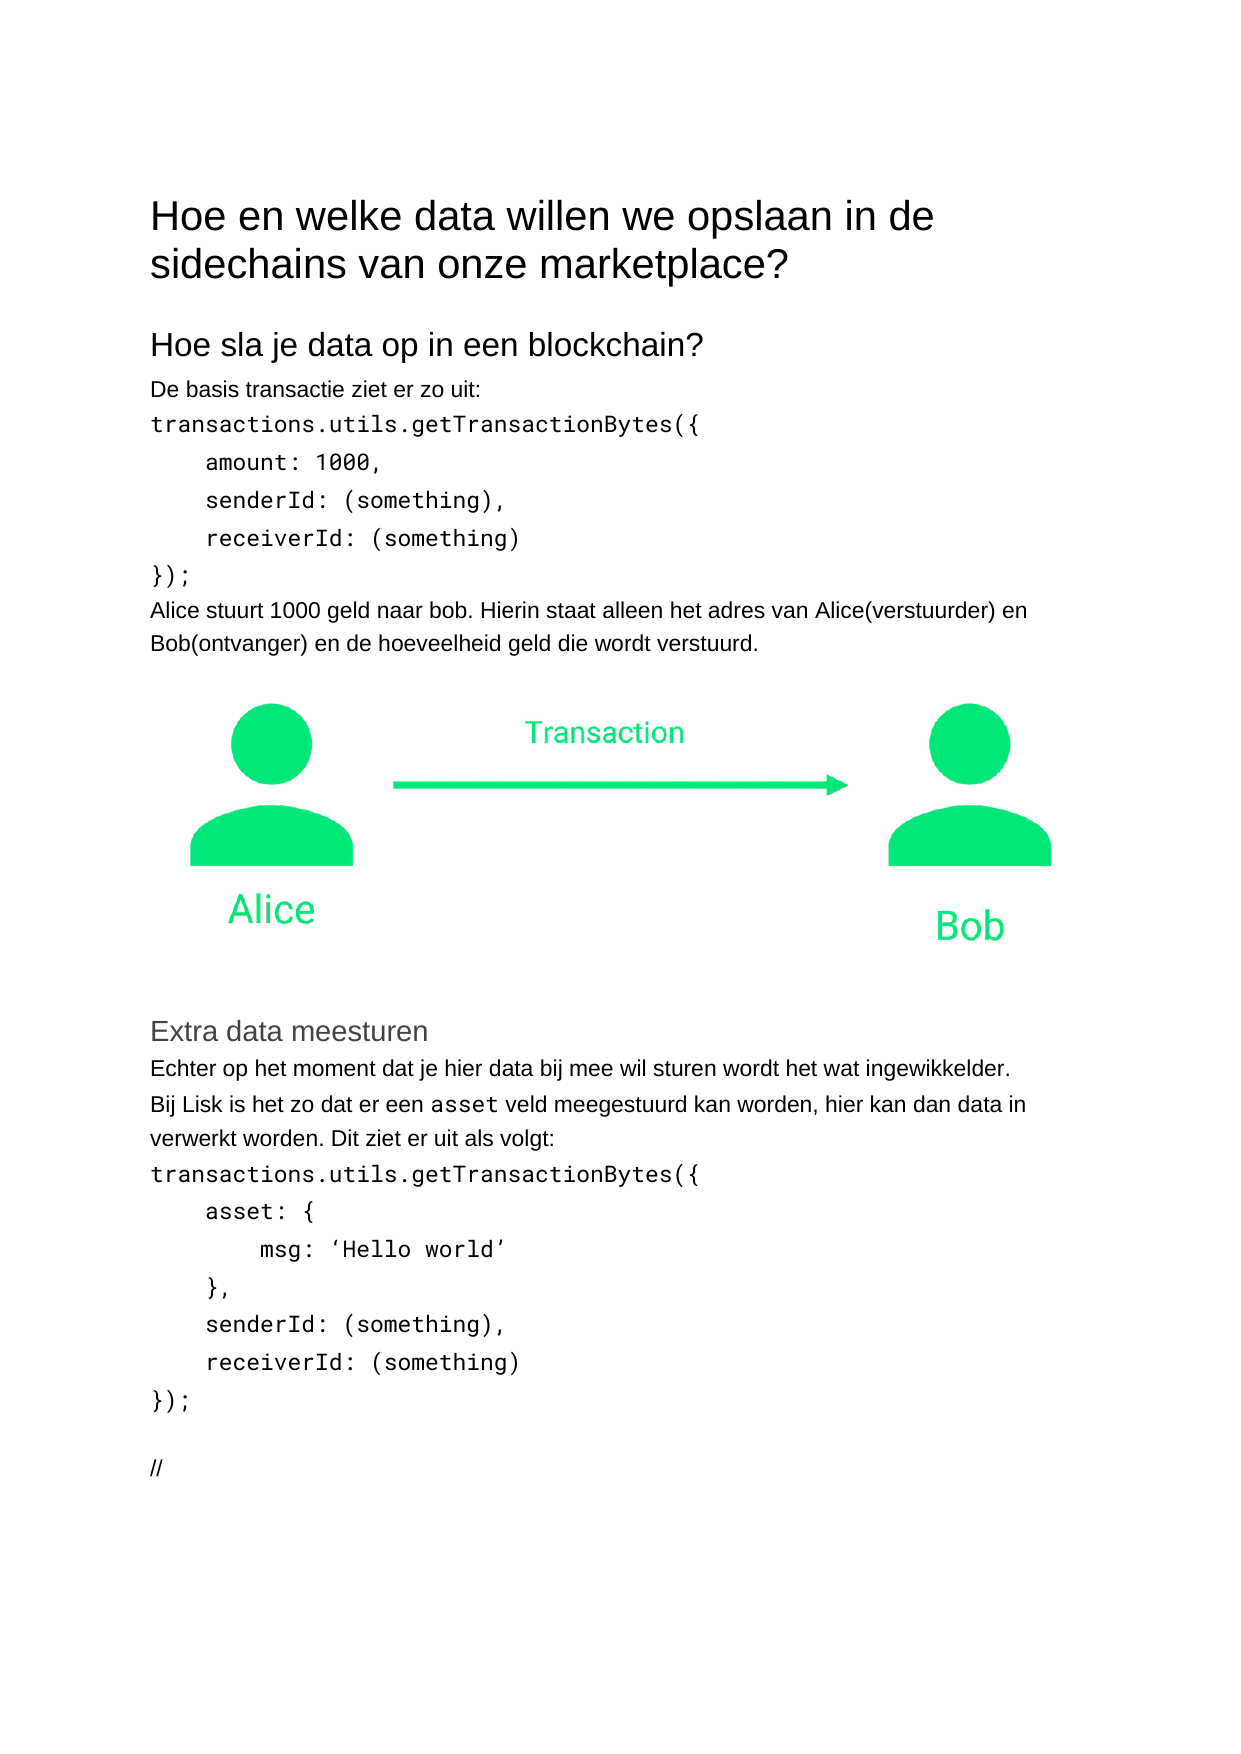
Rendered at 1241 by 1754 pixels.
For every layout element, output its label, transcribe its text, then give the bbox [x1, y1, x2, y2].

text Bij Lisk is het zo dat er een asset veld meegestuurd kan worden, hier kan dan data in verwerkt worden. Dit ziet er uit als volgt: [150, 1088, 1090, 1151]
text amount: 1000, [150, 447, 1090, 477]
picture [150, 663, 1091, 974]
subtitle Hoe sla je data op in een blockchain? [150, 325, 1090, 363]
text asset: { [150, 1196, 1090, 1226]
text De basis transactie ziet er zo uit: [150, 376, 1090, 402]
text receiverId: (something) [150, 522, 1090, 552]
text transactions.utils.getTransactionBytes({ [150, 409, 1090, 439]
subtitle Hoe en welke data willen we opslaan in de sidechains van onze marketplace? [150, 192, 1090, 287]
text transactions.utils.getTransactionBytes({ [150, 1158, 1090, 1188]
text Echter op het moment dat je hier data bij mee wil sturen wordt het wat ingewikkelder. [150, 1055, 1090, 1082]
text senderId: (something), [150, 484, 1090, 514]
text msg: ‘Hello world’ [150, 1233, 1090, 1264]
subtitle Extra data meesturen [150, 1013, 1090, 1047]
text }); [150, 1384, 1090, 1414]
text }, [150, 1271, 1090, 1301]
text Alice stuurt 1000 geld naar bob. Hierin staat alleen het adres van Alice(verstuurder) en Bob(ontvanger) en de hoeveelheid geld die wordt verstuurd. [150, 597, 1090, 657]
text }); [150, 560, 1090, 590]
text senderId: (something), [150, 1309, 1090, 1339]
text // [150, 1455, 1090, 1481]
text receiverId: (something) [150, 1347, 1090, 1377]
